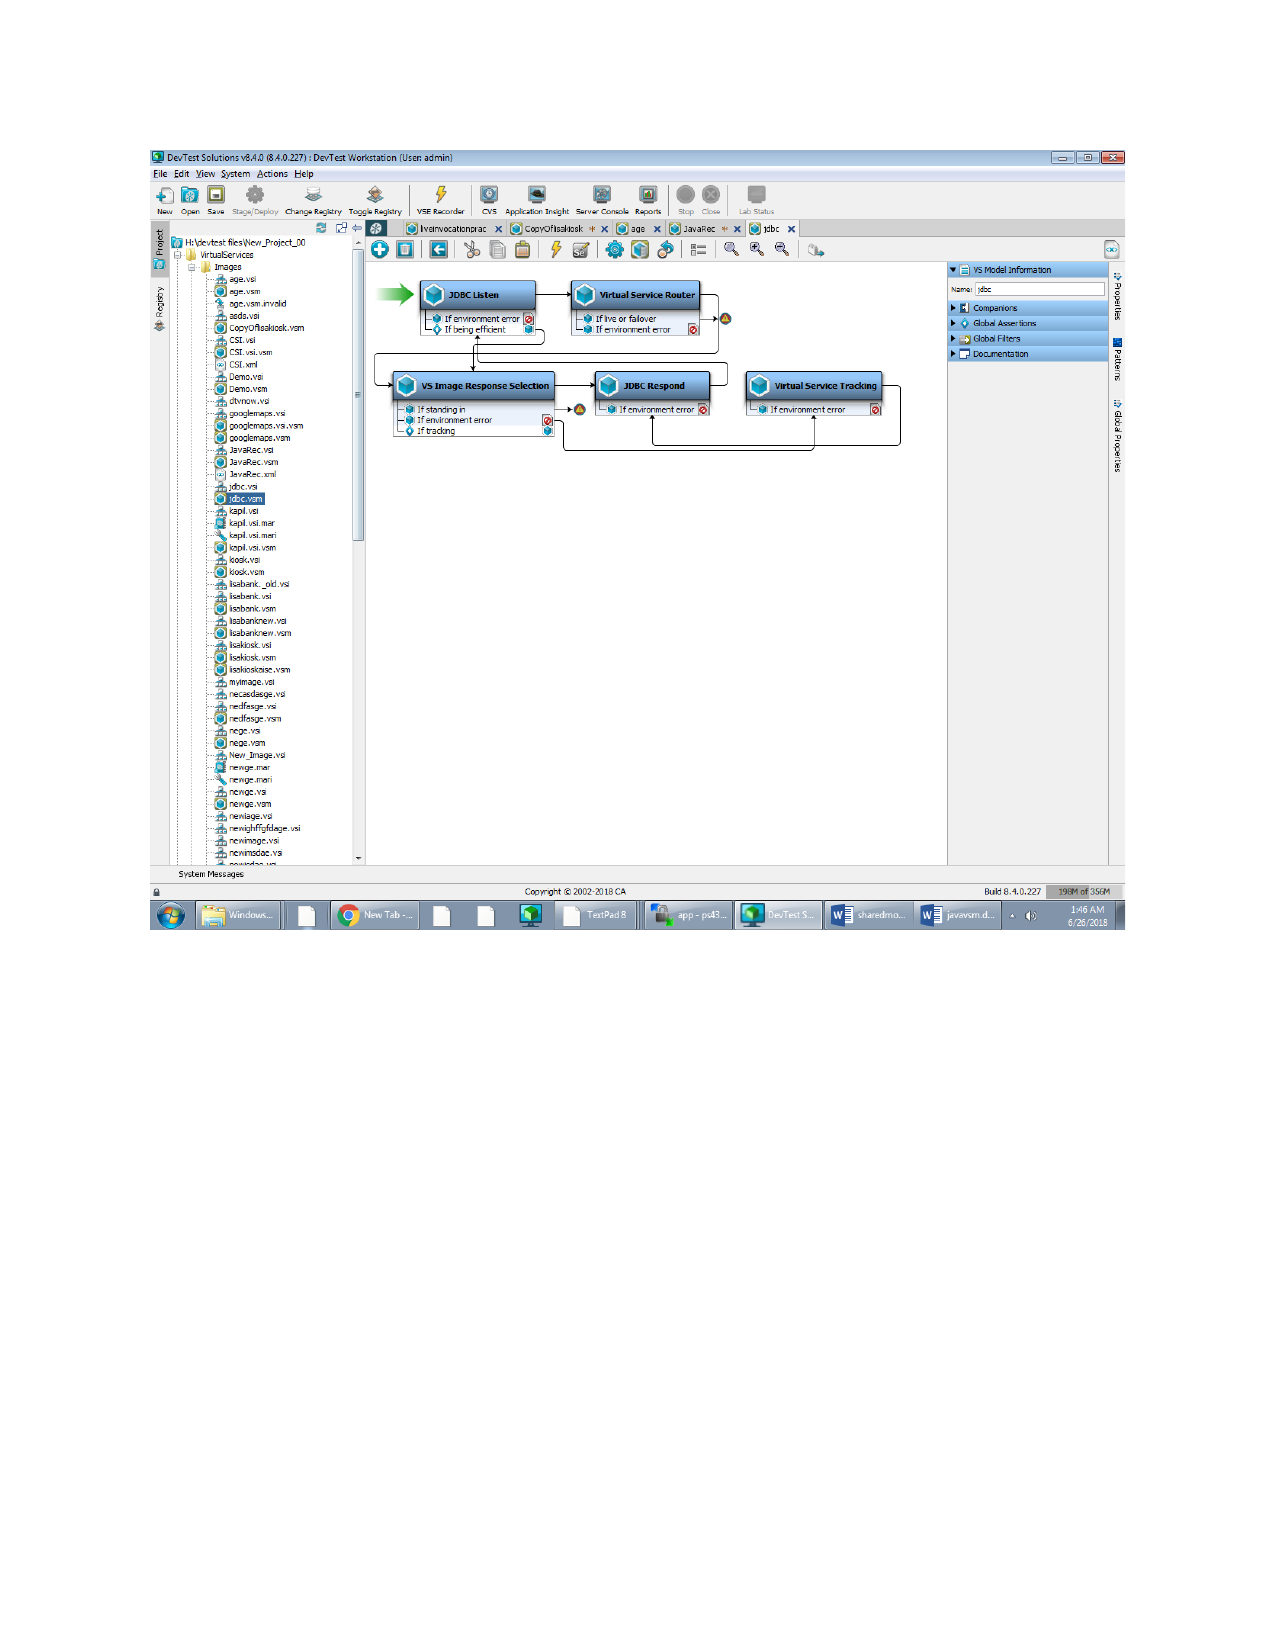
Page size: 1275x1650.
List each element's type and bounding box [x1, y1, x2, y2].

picture [150, 150, 1125, 930]
